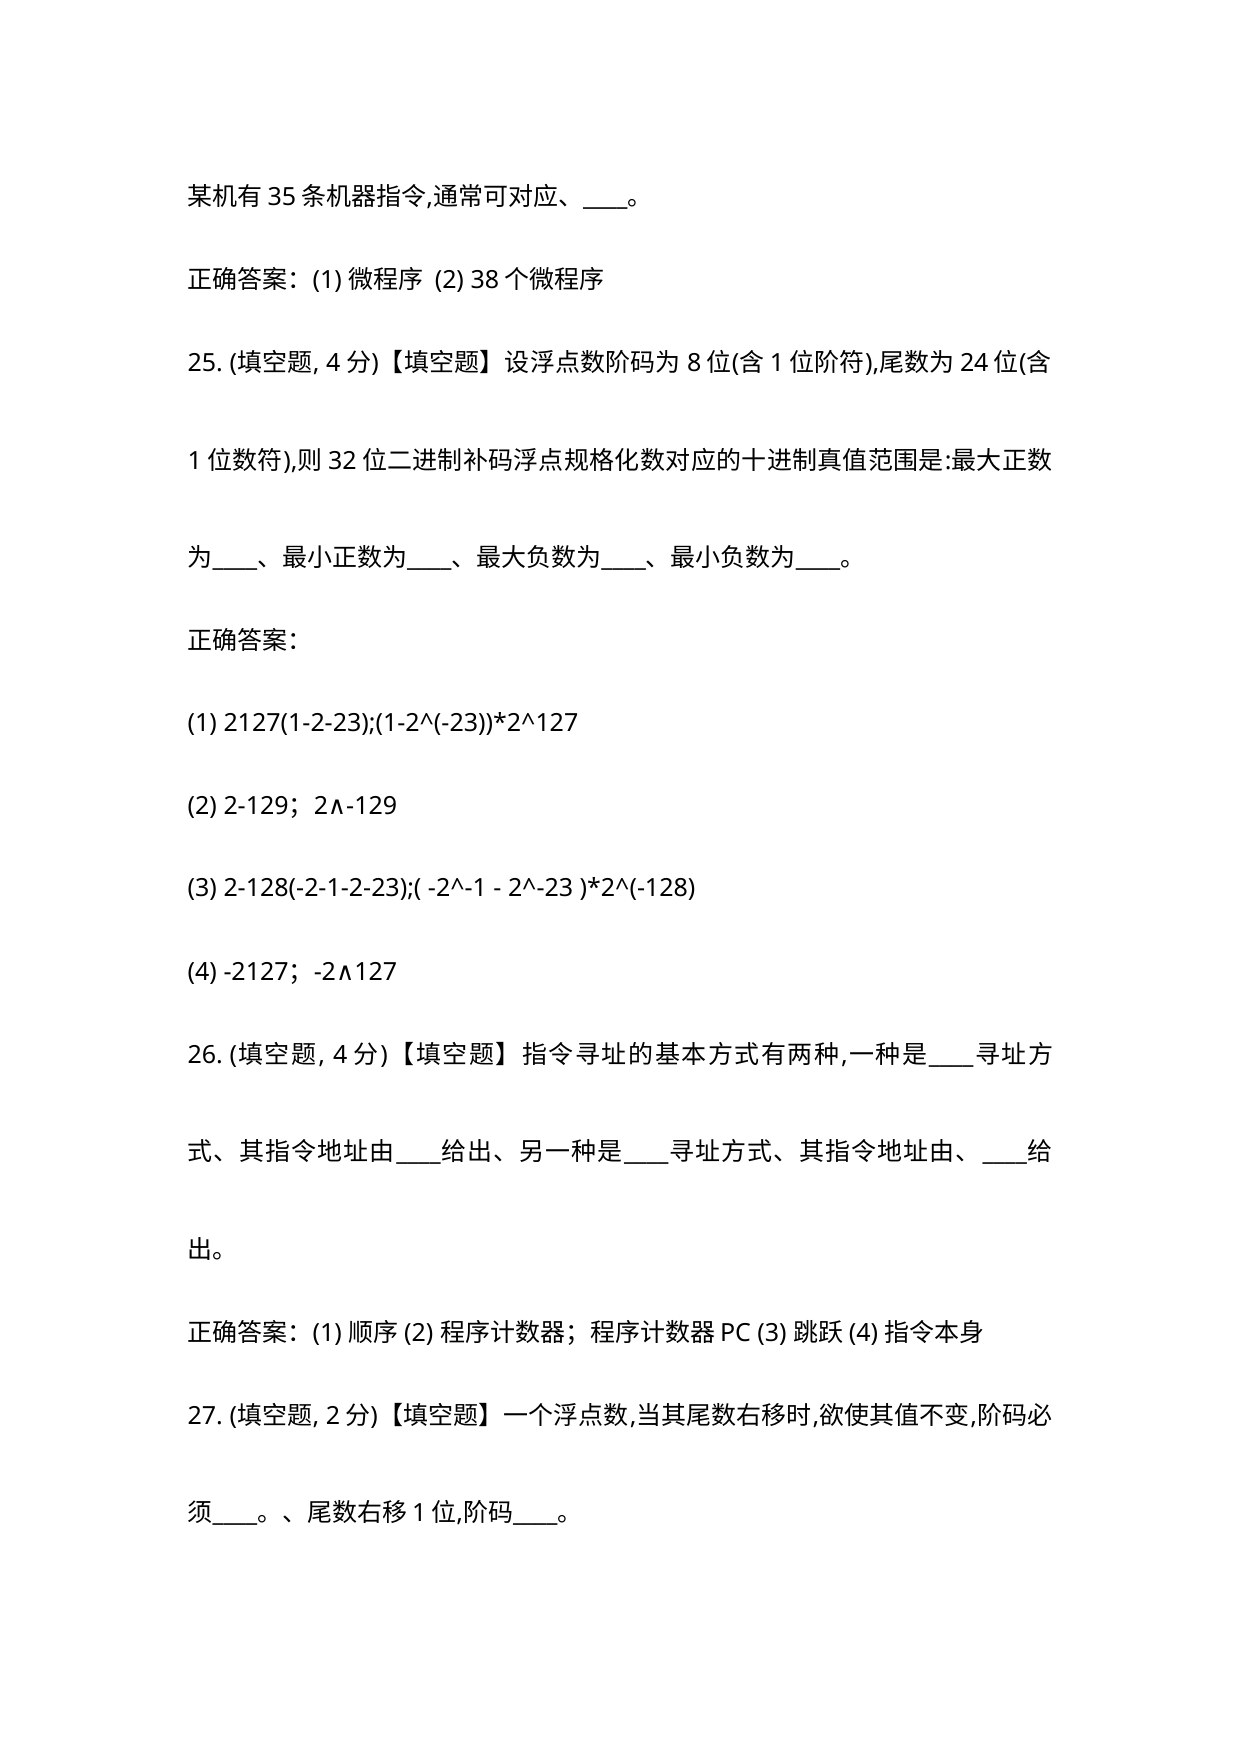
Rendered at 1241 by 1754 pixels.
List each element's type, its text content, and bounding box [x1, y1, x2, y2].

text 正确答案：(1) 微程序 (2) 38个微程序 [187, 245, 1053, 310]
text 26. (填空题, 4分)【填空题】指令寻址的基本方式有两种,一种是____寻址方式、其指令地址由____给出、另一种是____寻址方式、其指令地址由、____给出。 [187, 1020, 1053, 1280]
text 正确答案：(1) 顺序 (2) 程序计数器；程序计数器PC (3) 跳跃 (4) 指令本身 [187, 1298, 1053, 1363]
text (4) -2127；-2∧127 [187, 937, 1053, 1002]
text (3) 2-128(-2-1-2-23);( -2^-1 - 2^-23 )*2^(-128) [187, 854, 1053, 919]
text 25. (填空题, 4分)【填空题】设浮点数阶码为8位(含1位阶符),尾数为24位(含1位数符),则32位二进制补码浮点规格化数对应的十进制真值范围是:最大正数为____、最小正数为____、最大负数为____、最小负数为____。 [187, 328, 1053, 588]
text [187, 162, 1053, 227]
text 27. (填空题, 2分)【填空题】一个浮点数,当其尾数右移时,欲使其值不变,阶码必须____。、尾数右移1位,阶码____。 [187, 1381, 1053, 1543]
text (2) 2-129；2∧-129 [187, 771, 1053, 836]
text (1) 2127(1-2-23);(1-2^(-23))*2^127 [187, 689, 1053, 754]
text 正确答案： [187, 606, 1053, 671]
